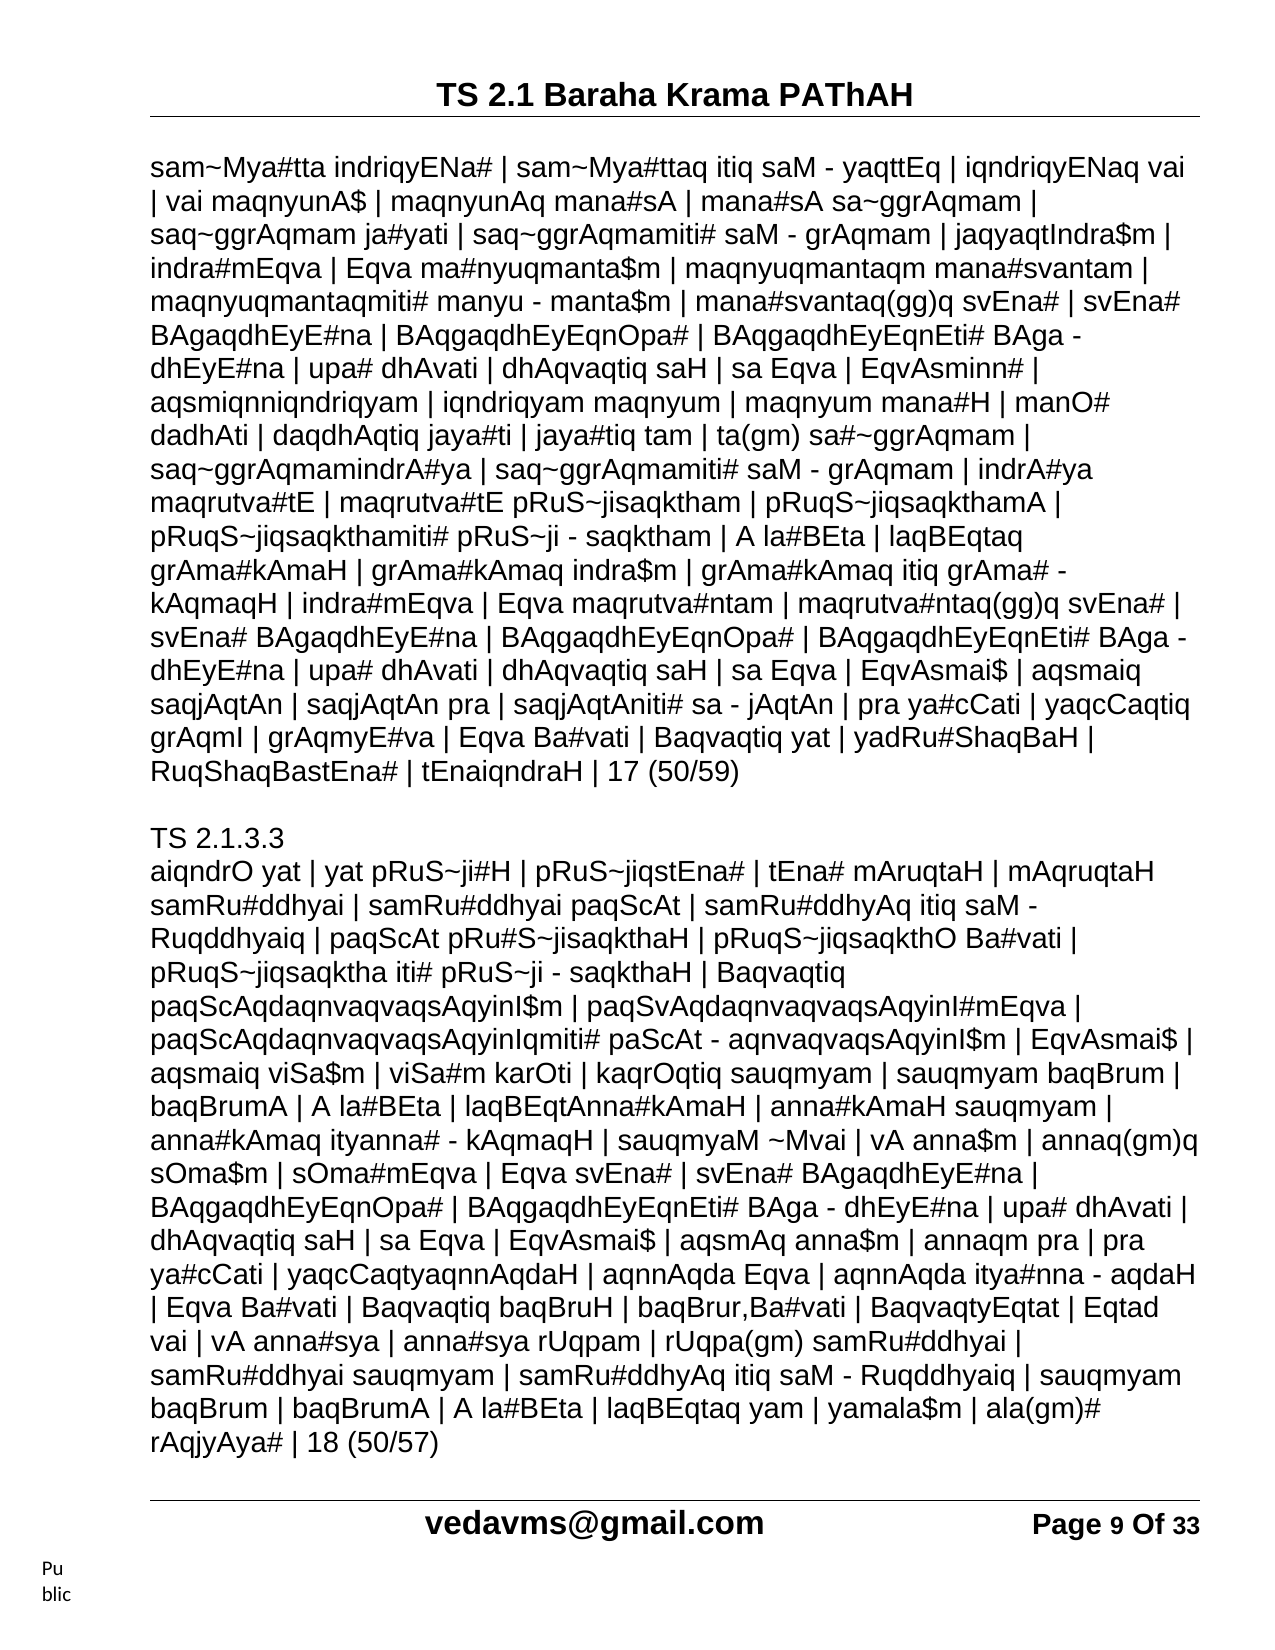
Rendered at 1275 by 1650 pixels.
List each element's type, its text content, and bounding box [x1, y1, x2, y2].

text sam~Mya#tta indriqyENa# | sam~Mya#ttaq itiq saM - yaqttEq | iqndriqyENaq vai | vai maqnyunA$ | maqnyunAq mana#sA | mana#sA sa~ggrAqmam | saq~ggrAqmam ja#yati | saq~ggrAqmamiti# saM - grAqmam | jaqyaqtIndra$m | indra#mEqva | Eqva ma#nyuqmanta$m | maqnyuqmantaqm mana#svantam | maqnyuqmantaqmiti# manyu - manta$m | mana#svantaq(gg)q svEna# | svEna# BAgaqdhEyE#na | BAqgaqdhEyEqnOpa# | BAqgaqdhEyEqnEti# BAga - dhEyE#na | upa# dhAvati | dhAqvaqtiq saH | sa Eqva | EqvAsminn# | aqsmiqnniqndriqyam | iqndriqyam maqnyum | maqnyum mana#H | manO# dadhAti | daqdhAqtiq jaya#ti | jaya#tiq tam | ta(gm) sa#~ggrAqmam | saq~ggrAqmamindrA#ya | saq~ggrAqmamiti# saM - grAqmam | indrA#ya maqrutva#tE | maqrutva#tE pRuS~jisaqktham | pRuqS~jiqsaqkthamA | pRuqS~jiqsaqkthamiti# pRuS~ji - saqktham | A la#BEta | laqBEqtaq grAma#kAmaH | grAma#kAmaq indra$m | grAma#kAmaq itiq grAma# - kAqmaqH | indra#mEqva | Eqva maqrutva#ntam | maqrutva#ntaq(gg)q svEna# | svEna# BAgaqdhEyE#na | BAqgaqdhEyEqnOpa# | BAqgaqdhEyEqnEti# BAga - dhEyE#na | upa# dhAvati | dhAqvaqtiq saH | sa Eqva | EqvAsmai$ | aqsmaiq saqjAqtAn | saqjAqtAn pra | saqjAqtAniti# sa - jAqtAn | pra ya#cCati | yaqcCaqtiq grAqmI | grAqmyE#va | Eqva Ba#vati | Baqvaqtiq yat | yadRu#ShaqBaH | RuqShaqBastEna# | tEnaiqndraH | 17 (50/59) [150, 150, 1200, 787]
text TS 2.1.3.3 [150, 821, 1200, 854]
text aiqndrO yat | yat pRuS~ji#H | pRuS~jiqstEna# | tEna# mAruqtaH | mAqruqtaH samRu#ddhyai | samRu#ddhyai paqScAt | samRu#ddhyAq itiq saM - Ruqddhyaiq | paqScAt pRu#S~jisaqkthaH | pRuqS~jiqsaqkthO Ba#vati | pRuqS~jiqsaqktha iti# pRuS~ji - saqkthaH | Baqvaqtiq paqScAqdaqnvaqvaqsAqyinI$m | paqSvAqdaqnvaqvaqsAqyinI#mEqva | paqScAqdaqnvaqvaqsAqyinIqmiti# paScAt - aqnvaqvaqsAqyinI$m | EqvAsmai$ | aqsmaiq viSa$m | viSa#m karOti | kaqrOqtiq sauqmyam | sauqmyam baqBrum | baqBrumA | A la#BEta | laqBEqtAnna#kAmaH | anna#kAmaH sauqmyam | anna#kAmaq ityanna# - kAqmaqH | sauqmyaM ~Mvai | vA anna$m | annaq(gm)q sOma$m | sOma#mEqva | Eqva svEna# | svEna# BAgaqdhEyE#na | BAqgaqdhEyEqnOpa# | BAqgaqdhEyEqnEti# BAga - dhEyE#na | upa# dhAvati | dhAqvaqtiq saH | sa Eqva | EqvAsmai$ | aqsmAq anna$m | annaqm pra | pra ya#cCati | yaqcCaqtyaqnnAqdaH | aqnnAqda Eqva | aqnnAqda itya#nna - aqdaH | Eqva Ba#vati | Baqvaqtiq baqBruH | baqBrur,Ba#vati | BaqvaqtyEqtat | Eqtad vai | vA anna#sya | anna#sya rUqpam | rUqpa(gm) samRu#ddhyai | samRu#ddhyai sauqmyam | samRu#ddhyAq itiq saM - Ruqddhyaiq | sauqmyam baqBrum | baqBrumA | A la#BEta | laqBEqtaq yam | yamala$m | ala(gm)# rAqjyAya# | 18 (50/57) [150, 854, 1200, 1458]
